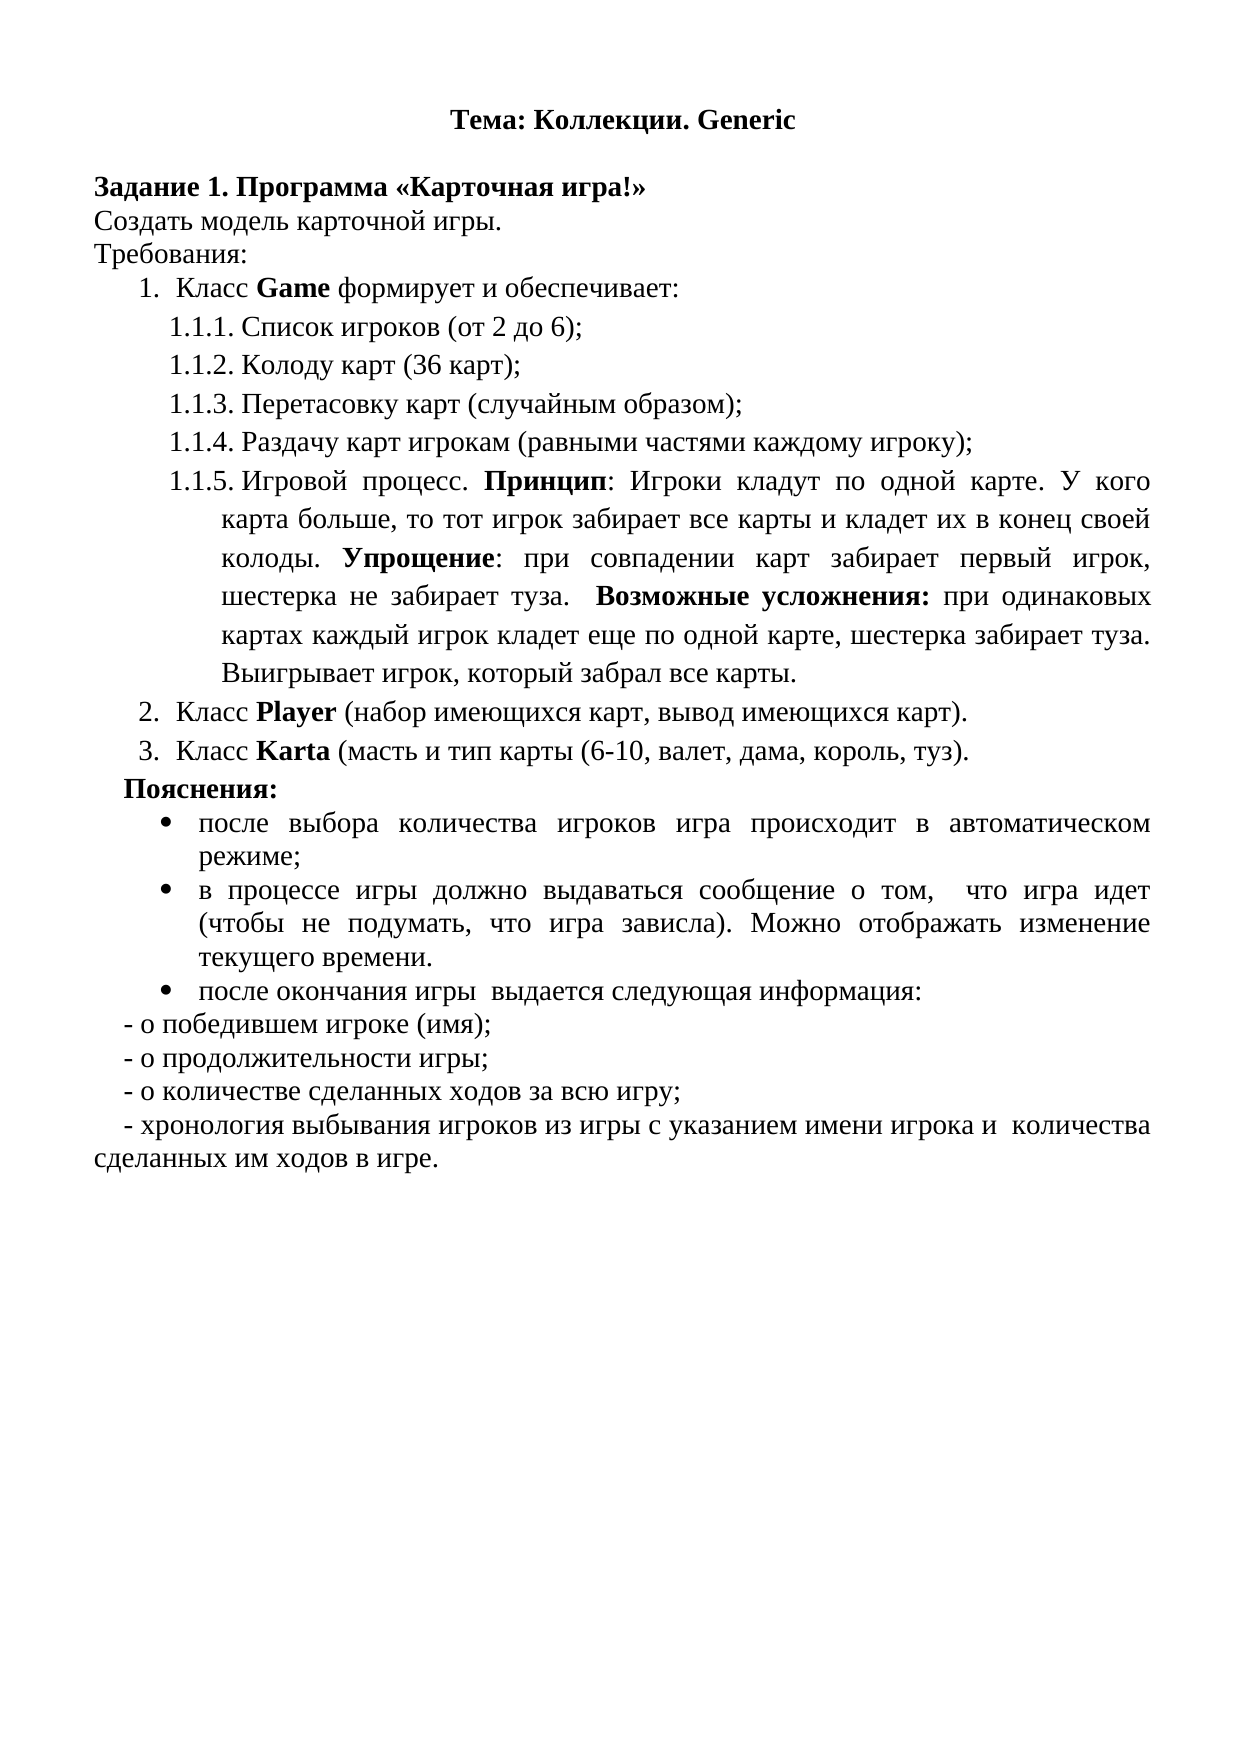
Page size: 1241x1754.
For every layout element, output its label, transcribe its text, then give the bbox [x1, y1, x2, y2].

list после окончания игры выдается следующая информация: [161, 973, 1152, 1006]
list Перетасовку карт (случайным образом); [169, 386, 1152, 419]
list Игровой процесс. Принцип: Игроки кладут по одной карте. У кого карта больше, то тот игрок забирает все карты и кладет их в конец своей колоды. Упрощение: при совпадении карт забирает первый игрок, шестерка не забирает туза. Возможные усложнения: при одинаковых картах каждый игрок кладет еще по одной карте, шестерка забирает туза. Выигрывает игрок, который забрал все карты. [169, 463, 1152, 689]
text - о количестве сделанных ходов за всю игру; [94, 1073, 1152, 1107]
text Создать модель карточной игры. [94, 203, 1152, 237]
text Тема: Коллекции. Generic [94, 102, 1152, 136]
text Требования: [94, 237, 1152, 270]
text - о победившем игроке (имя); [94, 1006, 1152, 1040]
list Класс Game формирует и обеспечивает: [138, 270, 1152, 304]
list Класс Karta (масть и тип карты (6-10, валет, дама, король, туз). [138, 733, 1152, 766]
list после выбора количества игроков игра происходит в автоматическом режиме; [161, 805, 1152, 872]
list Колоду карт (36 карт); [169, 347, 1152, 381]
list Список игроков (от 2 до 6); [169, 309, 1152, 342]
text Задание 1. Программа «Карточная игра!» [94, 169, 1152, 203]
text - о продолжительности игры; [94, 1040, 1152, 1073]
text Пояснения: [94, 771, 1152, 805]
list Раздачу карт игрокам (равными частями каждому игроку); [169, 424, 1152, 458]
list Класс Player (набор имеющихся карт, вывод имеющихся карт). [138, 694, 1152, 728]
text - хронология выбывания игроков из игры с указанием имени игрока и количества сделанных им ходов в игре. [94, 1107, 1152, 1174]
list в процессе игры должно выдаваться сообщение о том, что игра идет (чтобы не подумать, что игра зависла). Можно отображать изменение текущего времени. [161, 872, 1152, 973]
